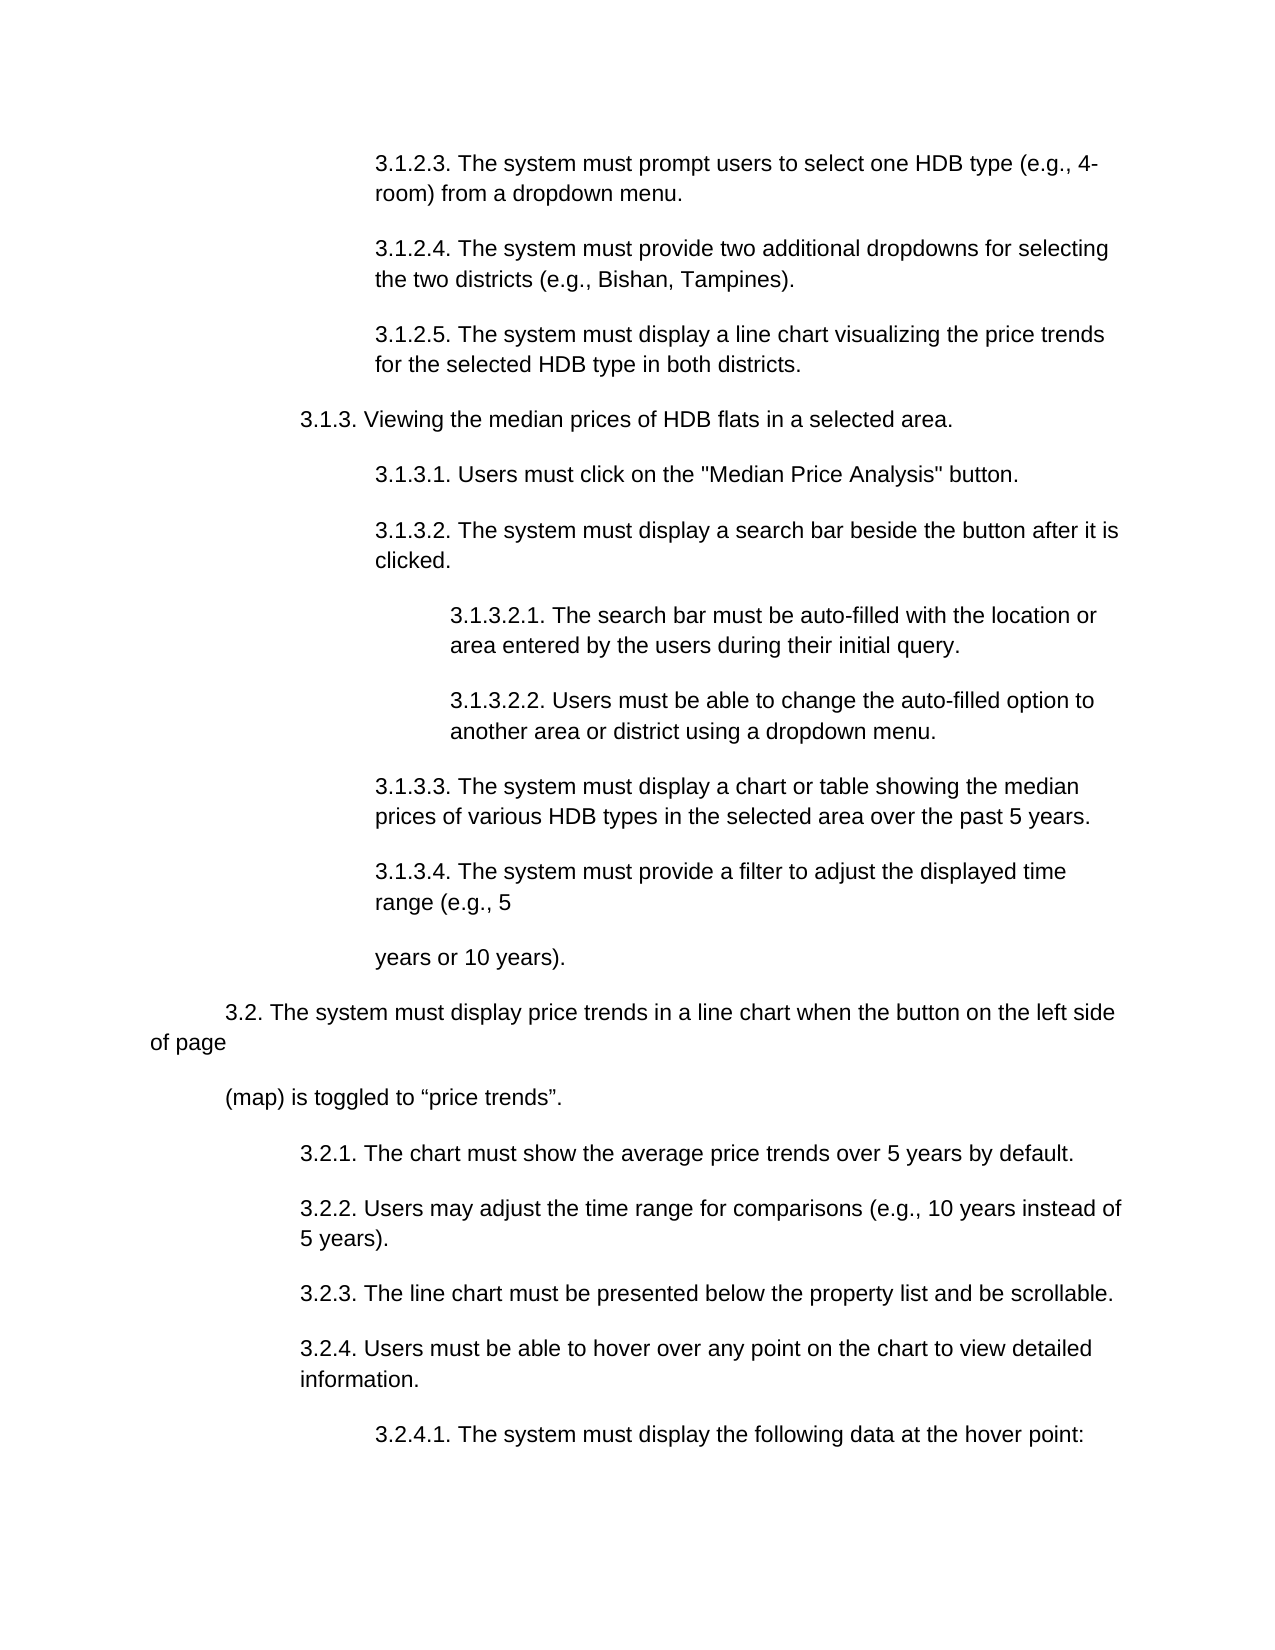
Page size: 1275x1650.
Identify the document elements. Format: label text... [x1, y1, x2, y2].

text 3.1.3. Viewing the median prices of HDB flats in a selected area. [300, 406, 1125, 433]
text 3.1.3.3. The system must display a chart or table showing the median prices of various HDB types in the selected area over the past 5 years. [375, 773, 1125, 829]
text 3.1.2.5. The system must display a line chart visualizing the price trends for the selected HDB type in both districts. [375, 321, 1125, 377]
subtitle (map) is toggled to “price trends”. [225, 1084, 1125, 1111]
text 3.1.2.3. The system must prompt users to select one HDB type (e.g., 4-room) from a dropdown menu. [375, 150, 1125, 207]
text 3.1.3.4. The system must provide a filter to adjust the displayed time range (e.g., 5 [375, 858, 1125, 915]
text 3.2.2. Users may adjust the time range for comparisons (e.g., 10 years instead of 5 years). [300, 1195, 1125, 1251]
text 3.1.3.2.2. Users must be able to change the auto-filled option to another area or district using a dropdown menu. [450, 687, 1125, 744]
text 3.2.4.1. The system must display the following data at the hover point: [375, 1421, 1125, 1447]
text 3.2.1. The chart must show the average price trends over 5 years by default. [300, 1139, 1125, 1166]
text years or 10 years). [375, 944, 1125, 970]
text 3.1.2.4. The system must provide two additional dropdowns for selecting the two districts (e.g., Bishan, Tampines). [375, 235, 1125, 292]
text 3.1.3.2.1. The search bar must be auto-filled with the location or area entered by the users during their initial query. [450, 602, 1125, 659]
text 3.1.3.1. Users must click on the "Median Price Analysis" button. [375, 461, 1125, 488]
text 3.2.4. Users must be able to hover over any point on the chart to view detailed information. [300, 1335, 1125, 1392]
text 3.2.3. The line chart must be presented below the property list and be scrollable. [300, 1280, 1125, 1307]
text 3.1.3.2. The system must display a search bar beside the button after it is clicked. [375, 517, 1125, 573]
subtitle 3.2. The system must display price trends in a line chart when the button on the left side of page [150, 999, 1125, 1056]
